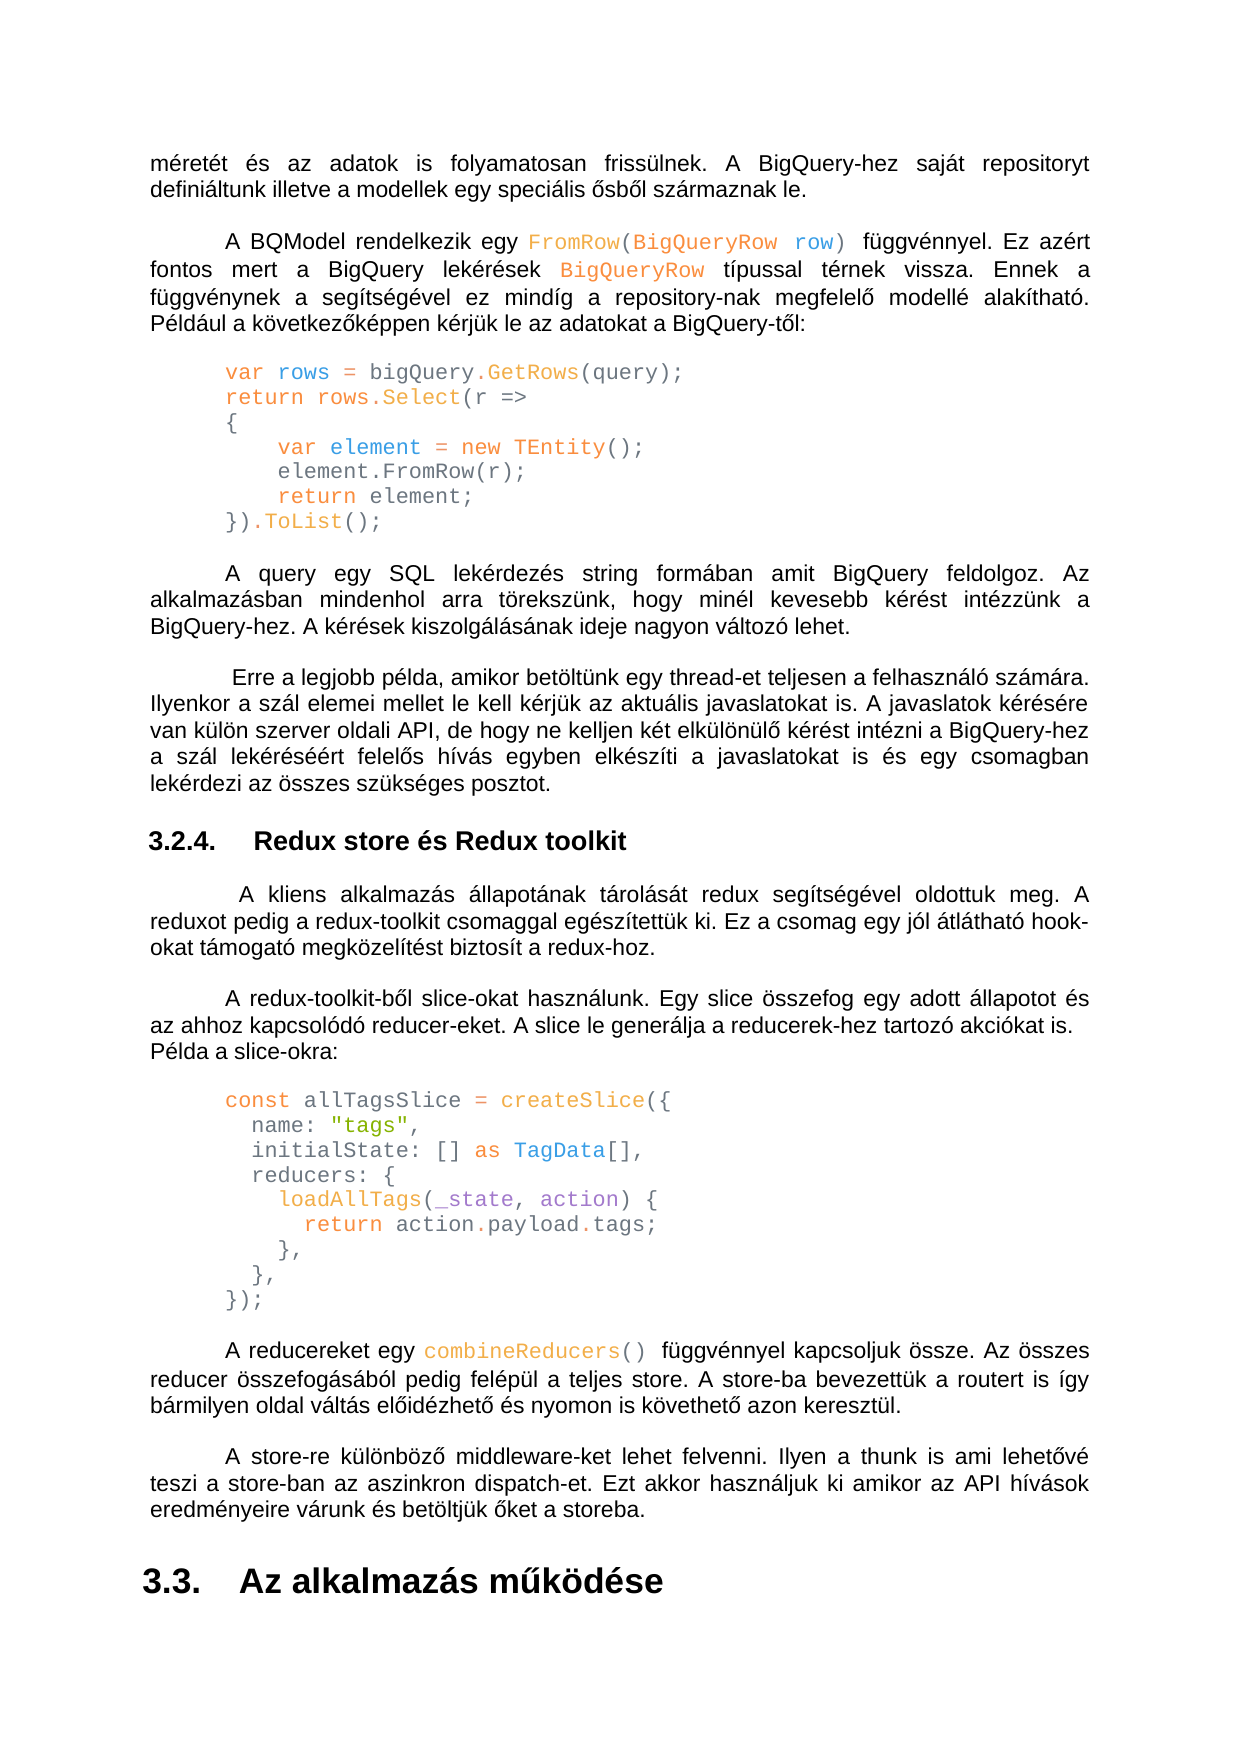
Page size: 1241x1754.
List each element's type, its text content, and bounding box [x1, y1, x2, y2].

text return rows.Select(r => [150, 386, 1090, 411]
text initialState: [] as TagData[], [150, 1139, 1090, 1164]
subtitle Az alkalmazás működése [201, 1560, 1090, 1601]
text const allTagsSlice = createSlice({ [150, 1089, 1090, 1114]
subtitle Redux store és Redux toolkit [216, 825, 1090, 856]
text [150, 150, 1090, 203]
text loadAllTags(_state, action) { [150, 1188, 1090, 1213]
text name: "tags", [150, 1114, 1090, 1139]
text A BQModel rendelkezik egy FromRow(BigQueryRow row) függvénnyel. Ez azért fontos mert a BigQuery lekérések BigQueryRow típussal térnek vissza. Ennek a függvénynek a segítségével ez mindíg a repository-nak megfelelő modellé alakítható. Például a következőképpen kérjük le az adatokat a BigQuery-től: [150, 228, 1090, 336]
text { [150, 411, 1090, 436]
text }).ToList(); [150, 510, 1090, 535]
text Példa a slice-okra: [150, 1038, 1090, 1064]
text return action.payload.tags; [150, 1213, 1090, 1238]
text reducers: { [150, 1164, 1090, 1188]
text var element = new TEntity(); [150, 436, 1090, 461]
text A query egy SQL lekérdezés string formában amit BigQuery feldolgoz. Az alkalmazásban mindenhol arra törekszünk, hogy minél kevesebb kérést intézzünk a BigQuery-hez. A kérések kiszolgálásának ideje nagyon változó lehet. [150, 560, 1090, 639]
text }); [150, 1288, 1090, 1312]
text A store-re különböző middleware-ket lehet felvenni. Ilyen a thunk is ami lehetővé teszi a store-ban az aszinkron dispatch-et. Ezt akkor használjuk ki amikor az API hívások eredményeire várunk és betöltjük őket a storeba. [150, 1443, 1090, 1522]
text var rows = bigQuery.GetRows(query); [150, 361, 1090, 386]
text element.FromRow(r); [150, 461, 1090, 485]
text }, [150, 1238, 1090, 1263]
text A reducereket egy combineReducers() függvénnyel kapcsoljuk össze. Az összes reducer összefogásából pedig felépül a teljes store. A store-ba bevezettük a routert is így bármilyen oldal váltás előidézhető és nyomon is követhető azon keresztül. [150, 1337, 1090, 1418]
text A kliens alkalmazás állapotának tárolását redux segítségével oldottuk meg. A reduxot pedig a redux-toolkit csomaggal egészítettük ki. Ez a csomag egy jól átlátható hook-okat támogató megközelítést biztosít a redux-hoz. [150, 881, 1090, 960]
text }, [150, 1263, 1090, 1288]
text return element; [150, 485, 1090, 510]
text A redux-toolkit-ből slice-okat használunk. Egy slice összefog egy adott állapotot és az ahhoz kapcsolódó reducer-eket. A slice le generálja a reducerek-hez tartozó akciókat is. [150, 985, 1090, 1038]
text Erre a legjobb példa, amikor betöltünk egy thread-et teljesen a felhasználó számára. Ilyenkor a szál elemei mellet le kell kérjük az aktuális javaslatokat is. A javaslatok kérésére van külön szerver oldali API, de hogy ne kelljen két elkülönülő kérést intézni a BigQuery-hez a szál lekéréséért felelős hívás egyben elkészíti a javaslatokat is és egy csomagban lekérdezi az összes szükséges posztot. [150, 664, 1090, 796]
